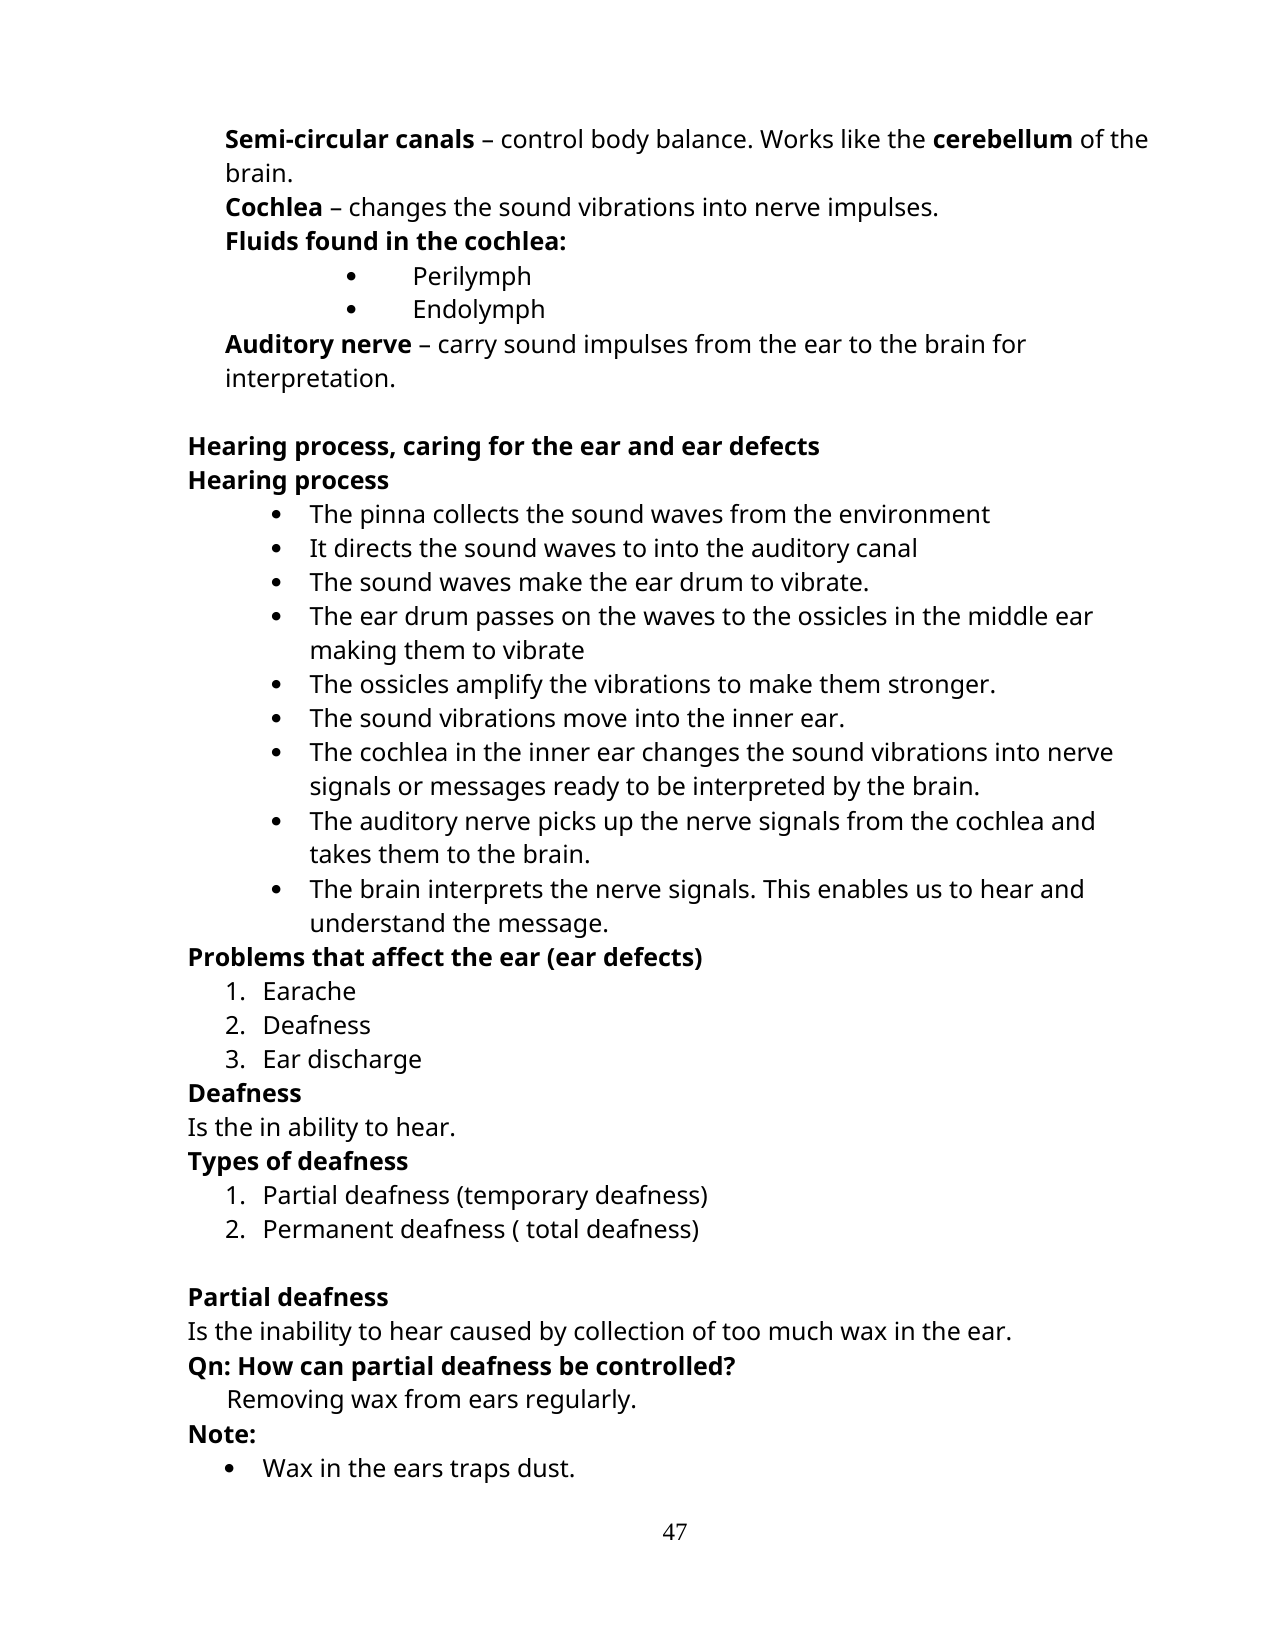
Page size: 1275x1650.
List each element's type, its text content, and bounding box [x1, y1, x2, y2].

text Is the in ability to hear. [187, 1110, 1162, 1144]
text Is the inability to hear caused by collection of too much wax in the ear. [187, 1314, 1162, 1348]
text Problems that affect the ear (ear defects) [187, 939, 1162, 973]
list It directs the sound waves to into the auditory canal [272, 531, 1162, 565]
text Hearing process [187, 462, 1162, 497]
text Qn: How can partial deafness be controlled? [187, 1348, 1162, 1382]
list Perilymph [262, 258, 1162, 292]
list Wax in the ears traps dust. [225, 1450, 1162, 1484]
list Endolymph [262, 292, 1162, 326]
list Permanent deafness ( total deafness) [225, 1212, 1162, 1246]
list The sound vibrations move into the inner ear. [272, 701, 1162, 735]
text Note: [187, 1416, 1162, 1450]
text Auditory nerve – carry sound impulses from the ear to the brain for interpretation. [225, 326, 1162, 394]
list The pinna collects the sound waves from the environment [272, 497, 1162, 531]
list The brain interprets the nerve signals. This enables us to hear and understand the message. [272, 871, 1162, 939]
list The cochlea in the inner ear changes the sound vibrations into nerve signals or messages ready to be interpreted by the brain. [272, 735, 1162, 803]
list Ear discharge [225, 1042, 1162, 1076]
list Partial deafness (temporary deafness) [225, 1178, 1162, 1212]
list Deafness [225, 1007, 1162, 1042]
text Deafness [187, 1076, 1162, 1110]
text Cochlea – changes the sound vibrations into nerve impulses. [225, 190, 1162, 224]
text Removing wax from ears regularly. [187, 1382, 1162, 1416]
list The ossicles amplify the vibrations to make them stronger. [272, 667, 1162, 701]
text Fluids found in the cochlea: [225, 224, 1162, 258]
text Semi-circular canals – control body balance. Works like the cerebellum of the brain. [225, 122, 1162, 190]
text Hearing process, caring for the ear and ear defects [187, 428, 1162, 462]
list Earache [225, 973, 1162, 1007]
list The auditory nerve picks up the nerve signals from the cochlea and takes them to the brain. [272, 803, 1162, 871]
list The sound waves make the ear drum to vibrate. [272, 565, 1162, 599]
text Types of deafness [187, 1144, 1162, 1178]
list The ear drum passes on the waves to the ossicles in the middle ear making them to vibrate [272, 599, 1162, 667]
text Partial deafness [187, 1280, 1162, 1314]
